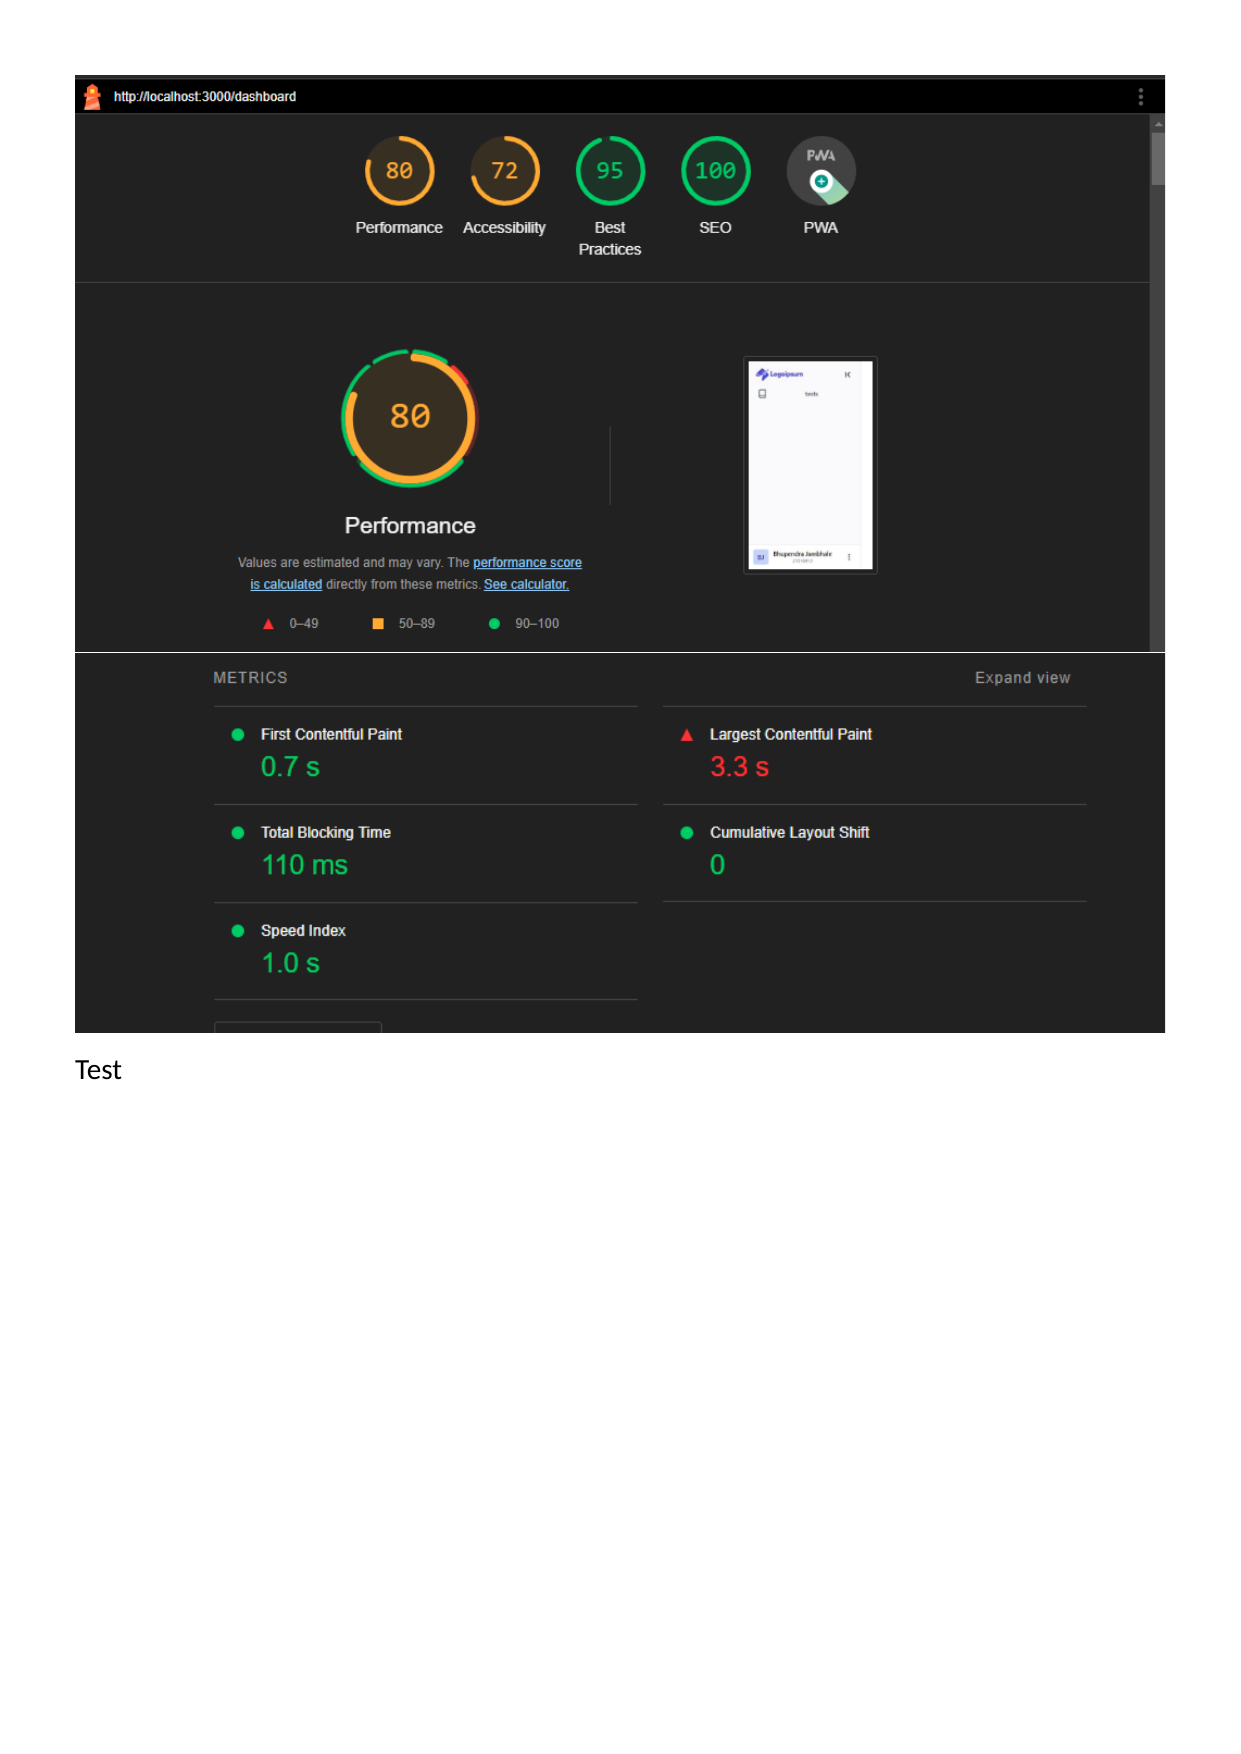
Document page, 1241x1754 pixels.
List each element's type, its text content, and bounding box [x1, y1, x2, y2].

picture [75, 75, 1166, 652]
picture [75, 653, 1166, 1033]
text Test [75, 1051, 1165, 1087]
